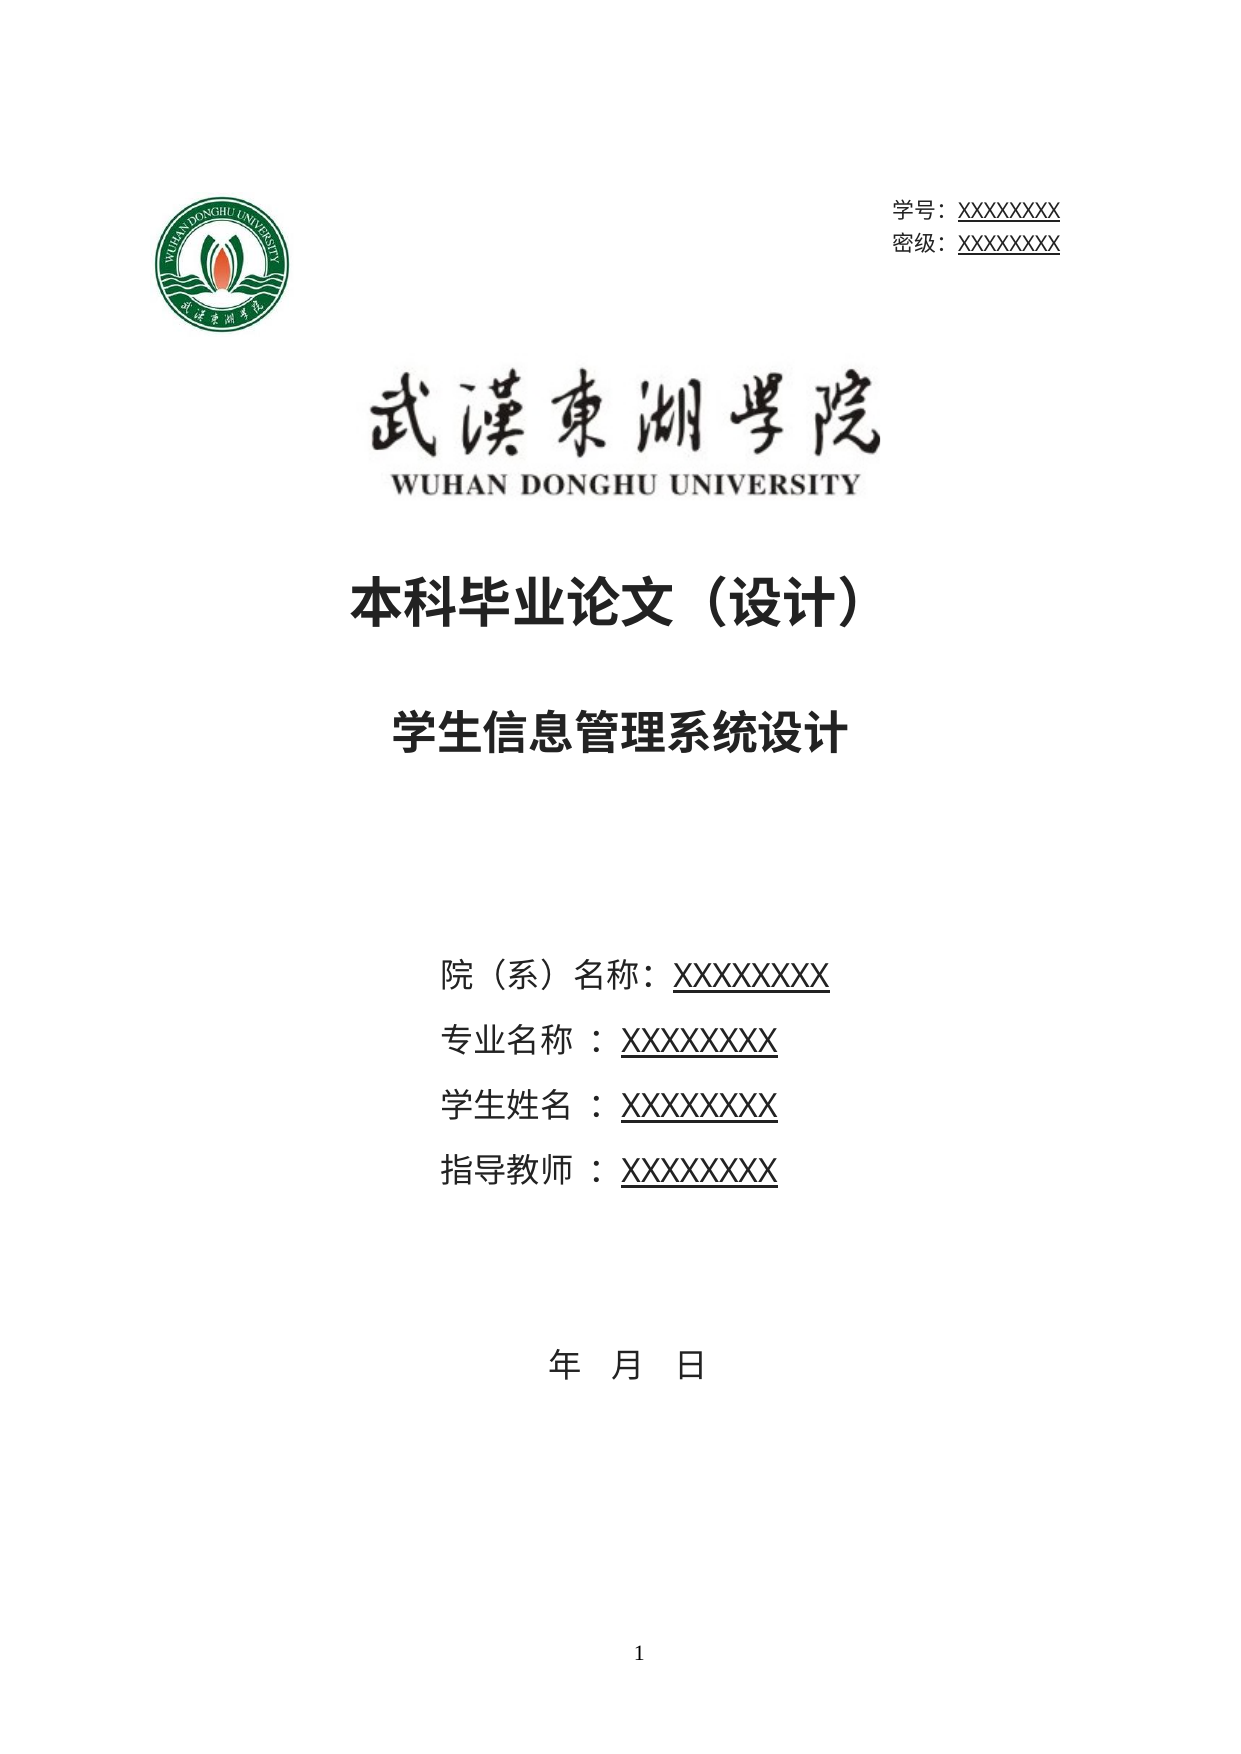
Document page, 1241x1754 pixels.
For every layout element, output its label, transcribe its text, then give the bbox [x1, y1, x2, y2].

text 学号：XXXXXXXX [294, 193, 1060, 226]
text 专业名称 ：XXXXXXXX [396, 1006, 1063, 1071]
picture [150, 192, 294, 337]
text 指导教师 ：XXXXXXXX [396, 1136, 1063, 1201]
text 本科毕业论文（设计） [177, 551, 1063, 648]
text 学生信息管理系统设计 [177, 681, 1063, 778]
text 院（系）名称：XXXXXXXX [396, 941, 1063, 1006]
text 学生姓名 ：XXXXXXXX [396, 1071, 1063, 1136]
picture [345, 342, 881, 514]
text 年 月 日 [177, 1331, 1063, 1461]
text 密级：XXXXXXXX [294, 226, 1060, 258]
